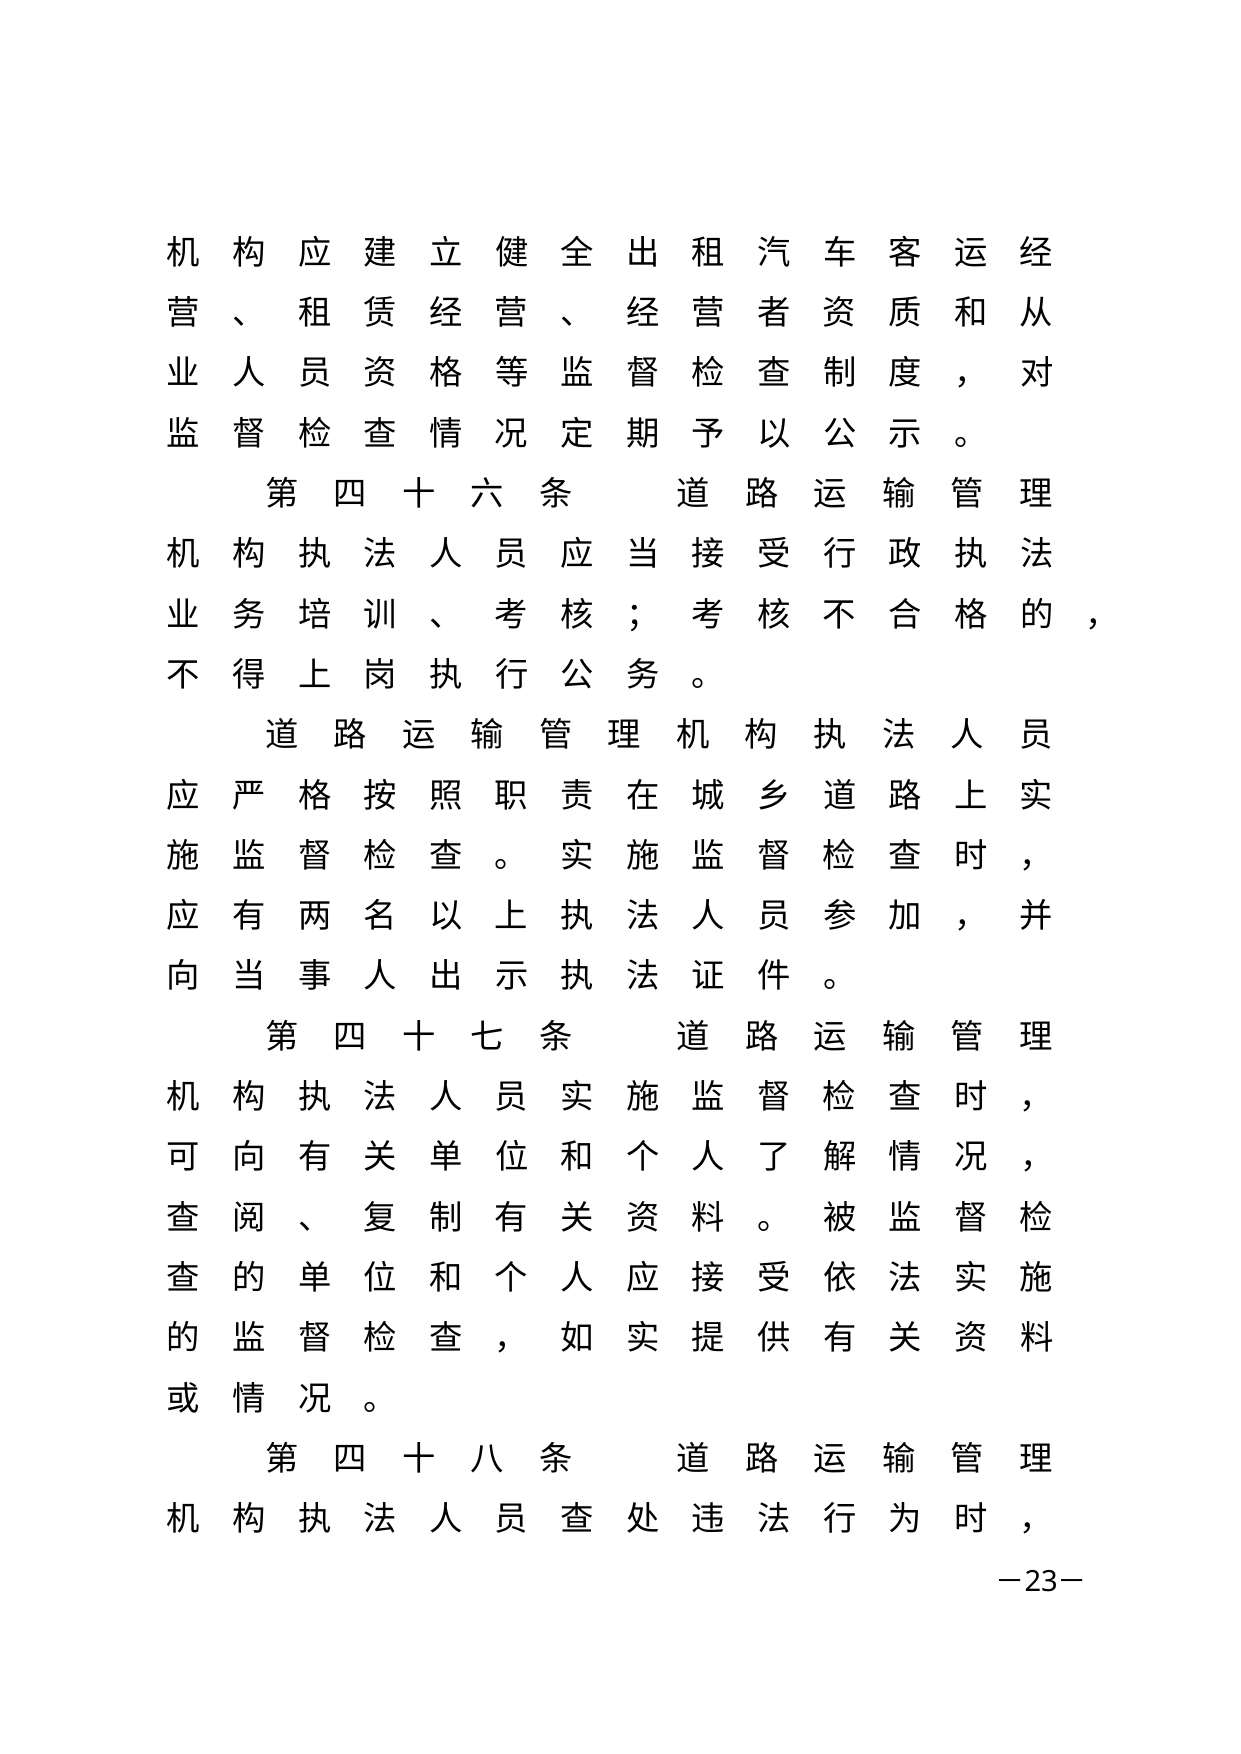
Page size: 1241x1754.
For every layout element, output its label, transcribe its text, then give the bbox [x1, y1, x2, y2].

text 第四十五条 道路运输管理机构应建立健全出租汽车客运经营、租赁经营、经营者资质和从业人员资格等监督检查制度，对监督检查情况定期予以公示。 [167, 219, 1085, 461]
text 第四十七条 道路运输管理机构执法人员实施监督检查时，可向有关单位和个人了解情况，查阅、复制有关资料。被监督检查的单位和个人应接受依法实施的监督检查，如实提供有关资料或情况。 [167, 1003, 1085, 1426]
text 道路运输管理机构执法人员应严格按照职责在城乡道路上实施监督检查。实施监督检查时，应有两名以上执法人员参加，并向当事人出示执法证件。 [167, 702, 1085, 1003]
text 第四十八条 道路运输管理机构执法人员查处违法行为时，对违法情节较为严重的，可暂扣其道路运输证件或从业资格证件，在违法行为处理完结后，其暂扣证件应及时予以归还；在证据可能灭失或者以后难以取得的情况下，经执法机构负责人批准，可对违法车辆登记保存。 [167, 1426, 1085, 1546]
text 第四十六条 道路运输管理机构执法人员应当接受行政执法业务培训、考核；考核不合格的，不得上岗执行公务。 [167, 461, 1085, 702]
